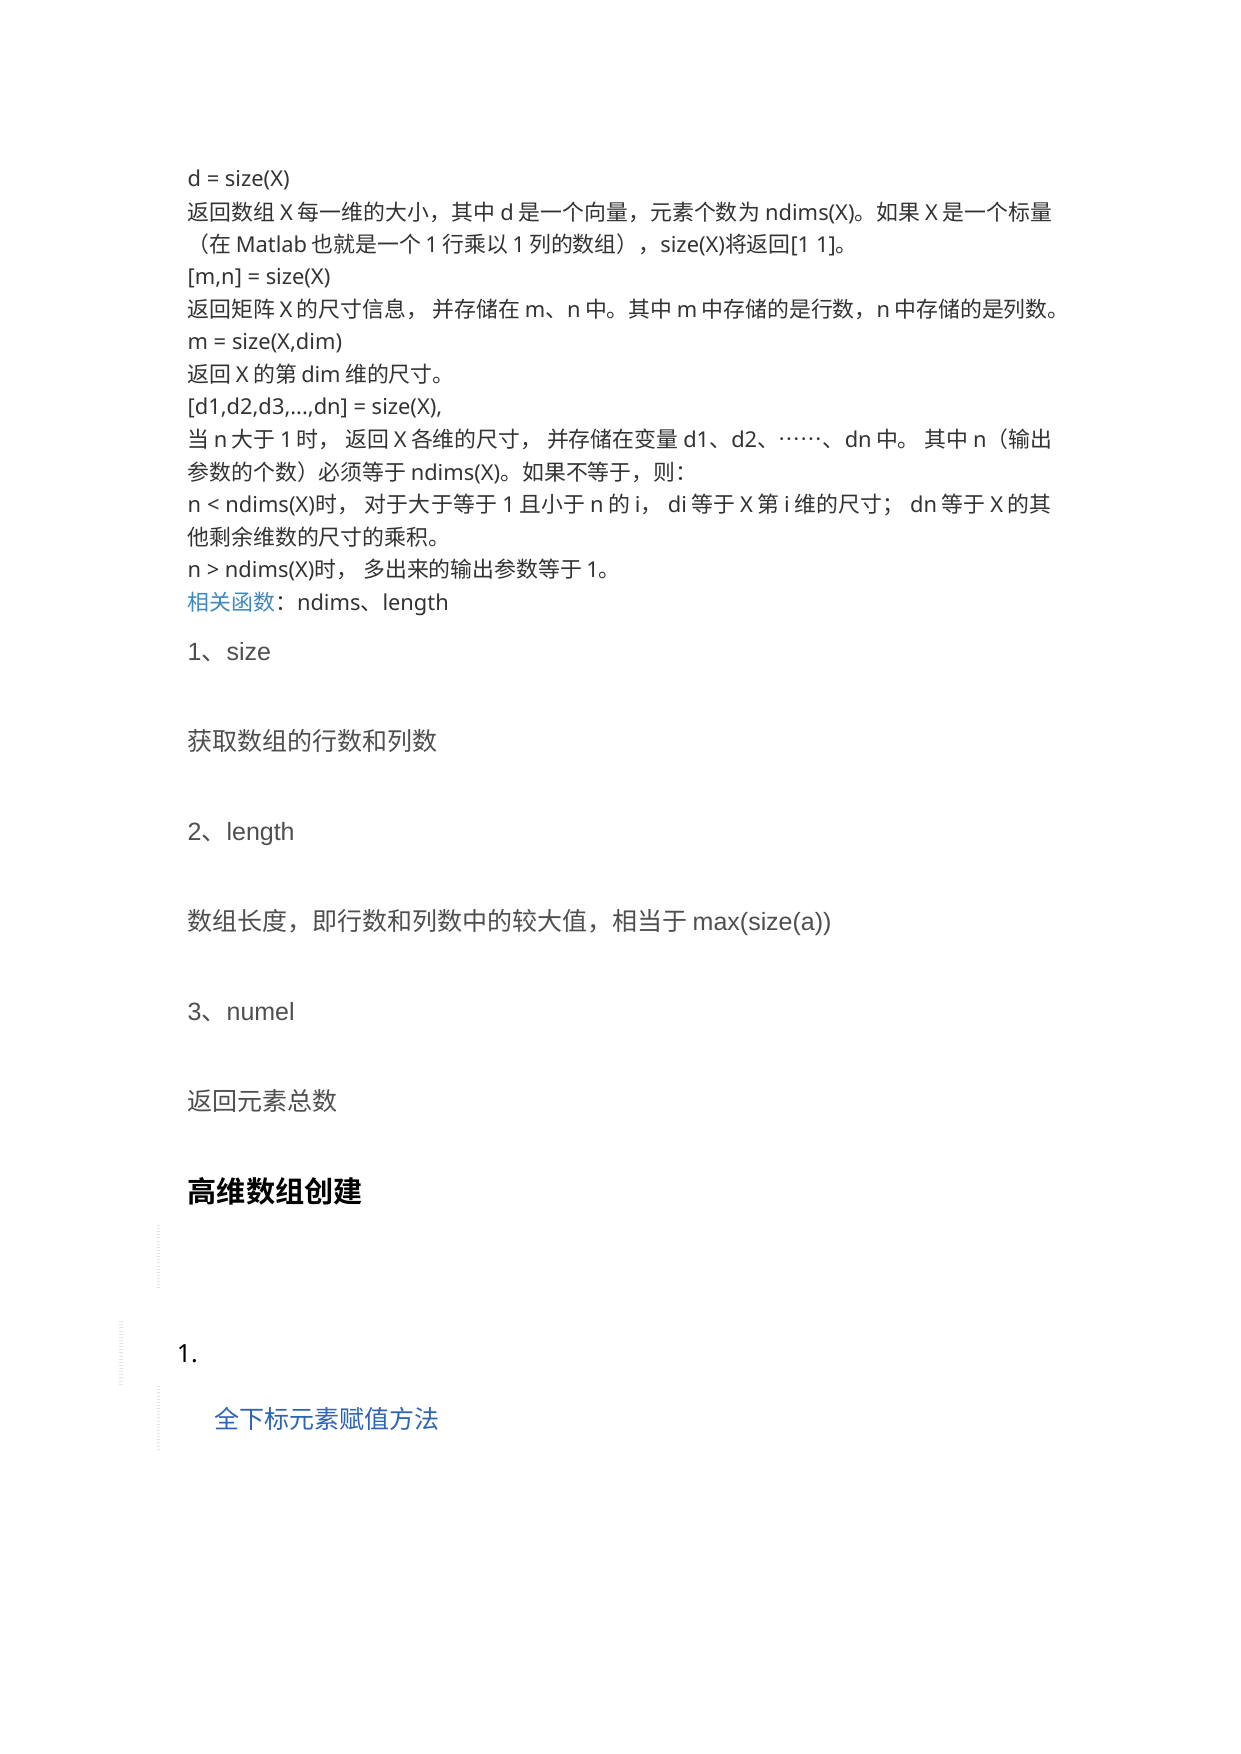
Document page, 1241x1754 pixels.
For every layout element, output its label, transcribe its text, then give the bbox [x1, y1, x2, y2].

text 获取数组的行数和列数 [187, 707, 1053, 772]
text 3、numel [187, 977, 1053, 1042]
text 返回元素总数 [187, 1067, 1053, 1132]
text 全下标元素赋值方法 [157, 1385, 1053, 1450]
text 2、length [187, 797, 1053, 862]
text 高维数组创建 [187, 1157, 1053, 1222]
text 数组长度，即行数和列数中的较大值，相当于max(size(a)) [187, 887, 1053, 952]
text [187, 162, 1053, 617]
text 1、size [187, 617, 1053, 682]
